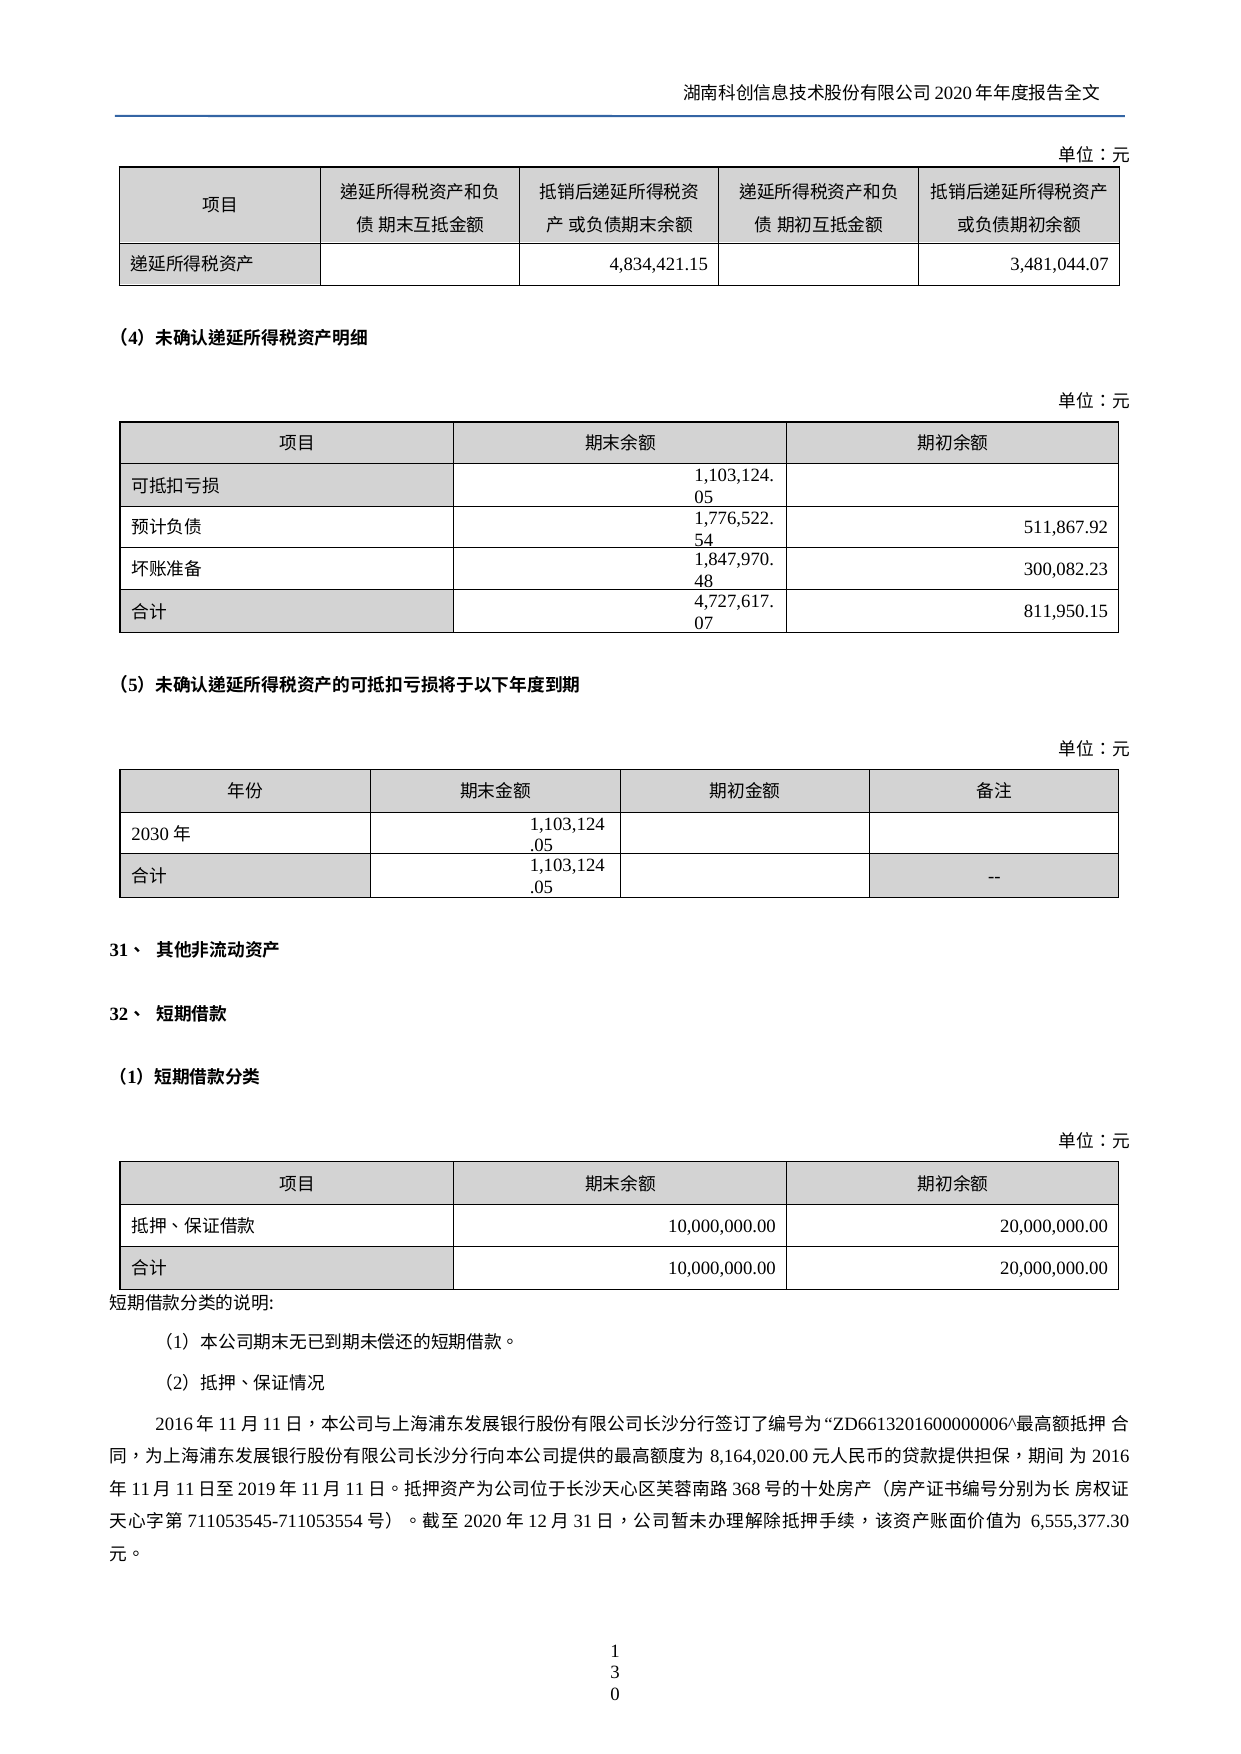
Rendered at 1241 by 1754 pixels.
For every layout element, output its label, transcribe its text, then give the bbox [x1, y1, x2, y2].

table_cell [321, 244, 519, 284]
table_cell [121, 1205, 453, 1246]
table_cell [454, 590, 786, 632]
text （1） 本公司期末无已到期未偿还的短期借款。 [109, 1323, 1129, 1355]
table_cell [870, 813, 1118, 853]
text 单位：元 [109, 389, 1129, 413]
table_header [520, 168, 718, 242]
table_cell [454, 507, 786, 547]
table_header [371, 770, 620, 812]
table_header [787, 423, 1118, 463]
text 短期借款分类的说明: [109, 1290, 1129, 1314]
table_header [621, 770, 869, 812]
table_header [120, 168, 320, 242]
text 2016年11月11日，本公司与上海浦东发展银行股份有限公司长沙分行签订了编号为“ZD6613201600000006^最高额抵押 合同，为上海浦东发展银行股份有限公司长沙分行向本公司提供的最高额度为8,164,020.00元人民币的贷款提供担保，期间 为2016年11月11日至2019年11月11日。抵押资产为公司位于长沙天心区芙蓉南路368号的十处房产（房产证书编号分别为长 房权证天心字第711053545-711053554号）。截至2020年12月31日，公司暂未办理解除抵押手续，该资产账面价值为 6,555,377.30元。 [109, 1404, 1129, 1567]
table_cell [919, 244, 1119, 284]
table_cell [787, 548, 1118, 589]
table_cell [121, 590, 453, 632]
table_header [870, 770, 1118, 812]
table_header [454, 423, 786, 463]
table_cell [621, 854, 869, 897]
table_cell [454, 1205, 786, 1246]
text 单位：元 [109, 736, 1129, 760]
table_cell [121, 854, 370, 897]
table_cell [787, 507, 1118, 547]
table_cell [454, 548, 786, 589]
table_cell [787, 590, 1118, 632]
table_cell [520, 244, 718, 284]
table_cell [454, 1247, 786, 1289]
text 31、 其他非流动资产 [109, 937, 1129, 962]
text （5）未确认递延所得税资产的可抵扣亏损将于以下年度到期 [109, 672, 1129, 697]
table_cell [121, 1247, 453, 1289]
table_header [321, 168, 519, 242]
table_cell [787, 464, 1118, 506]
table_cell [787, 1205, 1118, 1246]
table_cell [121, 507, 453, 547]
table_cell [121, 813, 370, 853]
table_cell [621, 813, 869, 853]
text （1）短期借款分类 [109, 1065, 1129, 1089]
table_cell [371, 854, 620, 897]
text （4）未确认递延所得税资产明细 [109, 325, 1129, 349]
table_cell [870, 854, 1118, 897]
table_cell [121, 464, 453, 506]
text 单位：元 [109, 1129, 1129, 1153]
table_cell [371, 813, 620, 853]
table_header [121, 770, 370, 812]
text 32、 短期借款 [109, 1001, 1129, 1025]
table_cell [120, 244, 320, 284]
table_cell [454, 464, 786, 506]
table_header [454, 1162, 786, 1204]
text （2） 抵押、保证情况 [109, 1363, 1129, 1396]
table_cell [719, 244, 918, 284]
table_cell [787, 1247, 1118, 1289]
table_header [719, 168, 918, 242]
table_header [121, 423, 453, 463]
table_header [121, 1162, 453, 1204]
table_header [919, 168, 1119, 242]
text 单位：元 [109, 142, 1129, 166]
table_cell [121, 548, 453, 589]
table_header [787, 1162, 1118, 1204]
